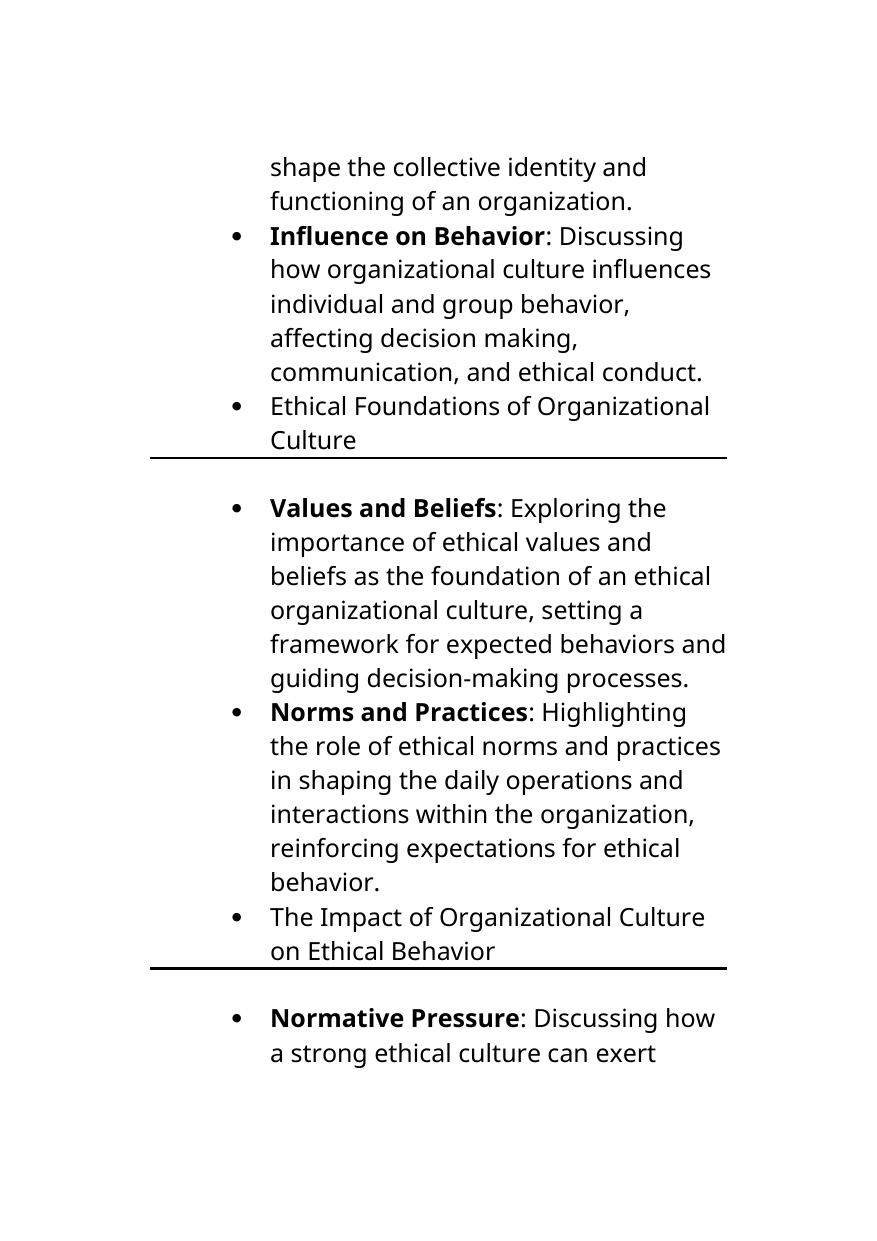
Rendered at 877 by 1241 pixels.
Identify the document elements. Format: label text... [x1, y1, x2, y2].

list Values and Beliefs: Exploring the importance of ethical values and beliefs as the foundation of an ethical organizational culture, setting a framework for expected behaviors and guiding decision-making processes. [232, 490, 727, 695]
list Norms and Practices: Highlighting the role of ethical norms and practices in shaping the daily operations and interactions within the organization, reinforcing expectations for ethical behavior. [232, 695, 727, 899]
list Influence on Behavior: Discussing how organizational culture influences individual and group behavior, affecting decision making, communication, and ethical conduct. [232, 218, 727, 388]
list The Impact of Organizational Culture on Ethical Behavior [232, 899, 727, 967]
list Ethical Foundations of Organizational Culture [232, 388, 727, 457]
